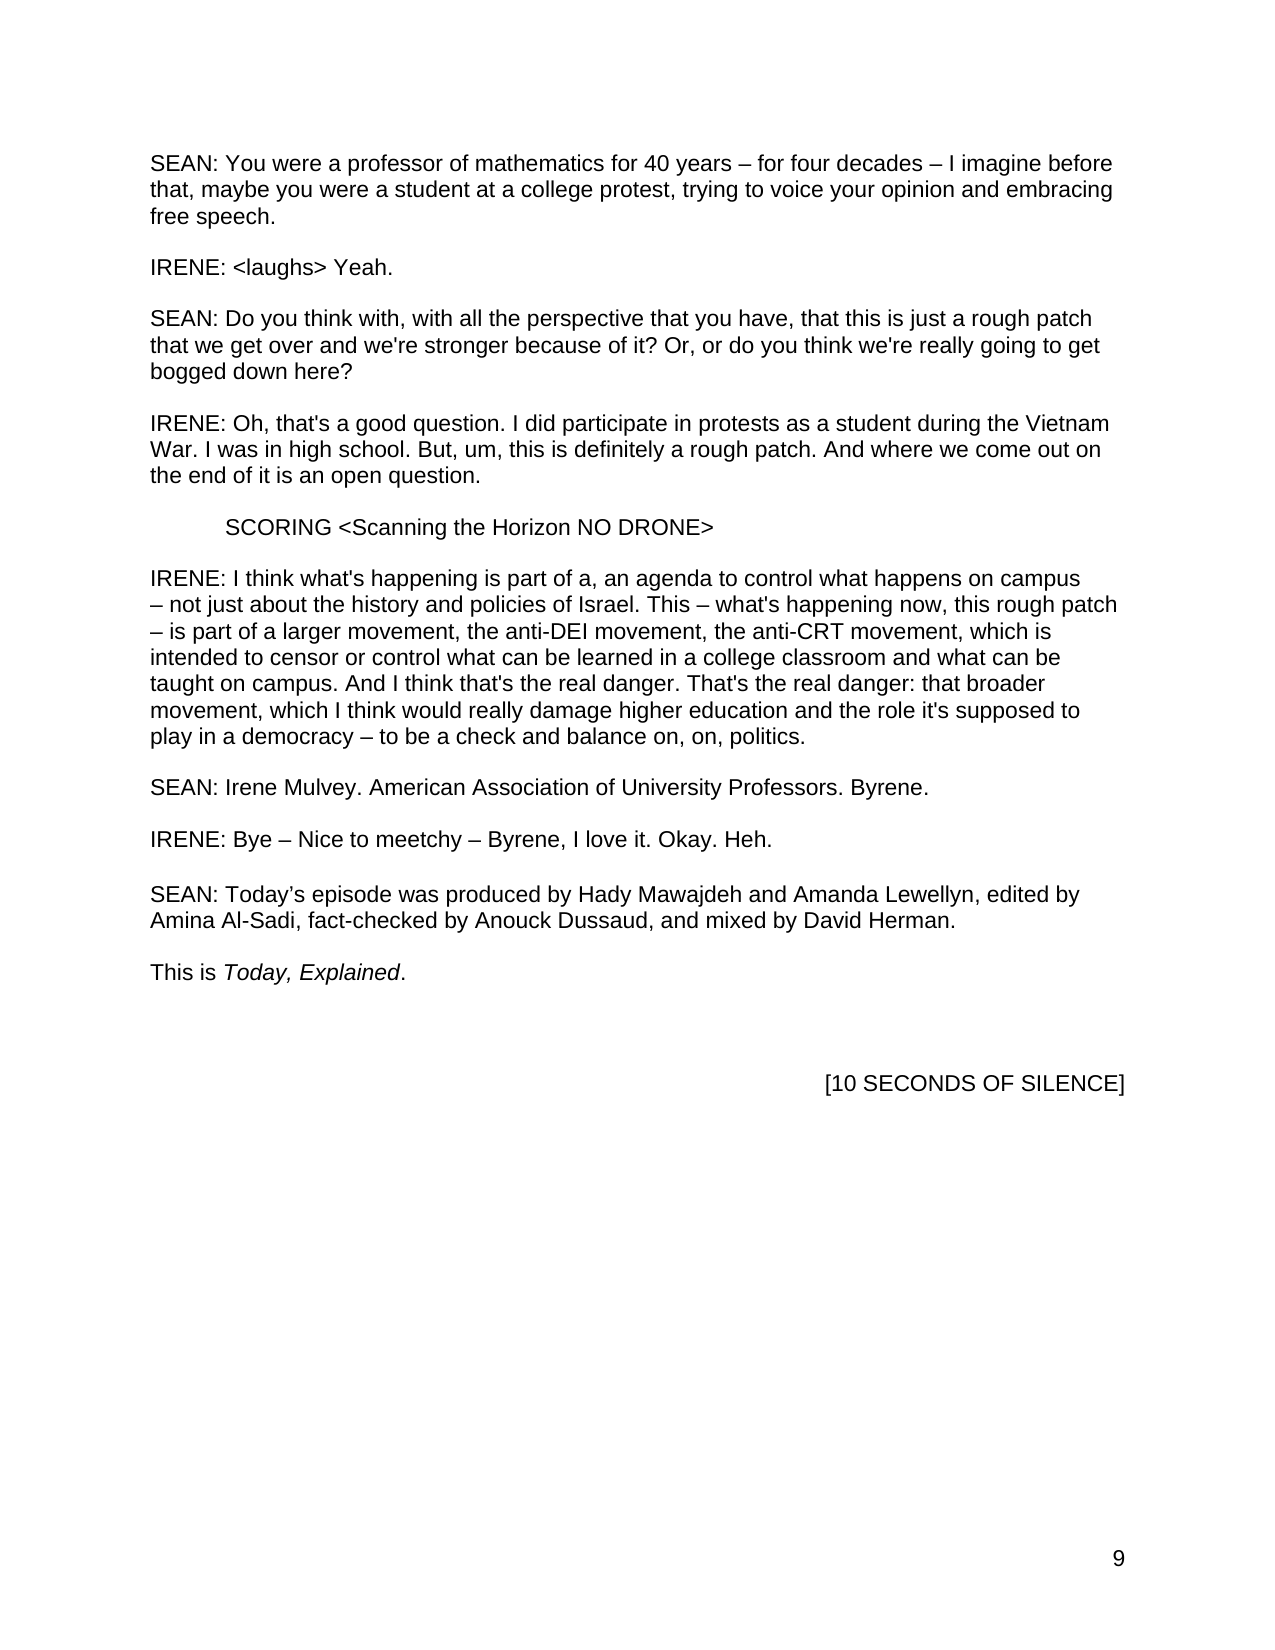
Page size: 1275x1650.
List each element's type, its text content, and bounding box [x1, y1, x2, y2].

text SEAN: You were a professor of mathematics for 40 years – for four decades – I imagine before that, maybe you were a student at a college protest, trying to voice your opinion and embracing free speech. [150, 150, 1125, 229]
text [10 SECONDS OF SILENCE] [150, 1070, 1125, 1097]
text SEAN: Today’s episode was produced by Hady Mawajdeh and Amanda Lewellyn, edited by Amina Al-Sadi, fact-checked by Anouck Dussaud, and mixed by David Herman. [150, 881, 1125, 934]
text IRENE: Bye – Nice to meetchy – Byrene, I love it. Okay. Heh. [150, 826, 1125, 852]
text This is Today, Explained. [150, 959, 1125, 985]
text SEAN: Do you think with, with all the perspective that you have, that this is just a rough patch that we get over and we're stronger because of it? Or, or do you think we're really going to get bogged down here? [150, 305, 1125, 384]
text IRENE: <laughs> Yeah. [150, 254, 1125, 280]
text SCORING <Scanning the Horizon NO DRONE> [150, 513, 1125, 540]
text IRENE: I think what's happening is part of a, an agenda to control what happens on campus – not just about the history and policies of Israel. This – what's happening now, this rough patch – is part of a larger movement, the anti-DEI movement, the anti-CRT movement, which is intended to censor or control what can be learned in a college classroom and what can be taught on campus. And I think that's the real danger. That's the real danger: that broader movement, which I think would really damage higher education and the role it's supposed to play in a democracy – to be a check and balance on, on, politics. [150, 565, 1125, 749]
text IRENE: Oh, that's a good question. I did participate in protests as a student during the Vietnam War. I was in high school. But, um, this is definitely a rough patch. And where we come out on the end of it is an open question. [150, 409, 1125, 488]
text SEAN: Irene Mulvey. American Association of University Professors. Byrene. [150, 774, 1125, 801]
